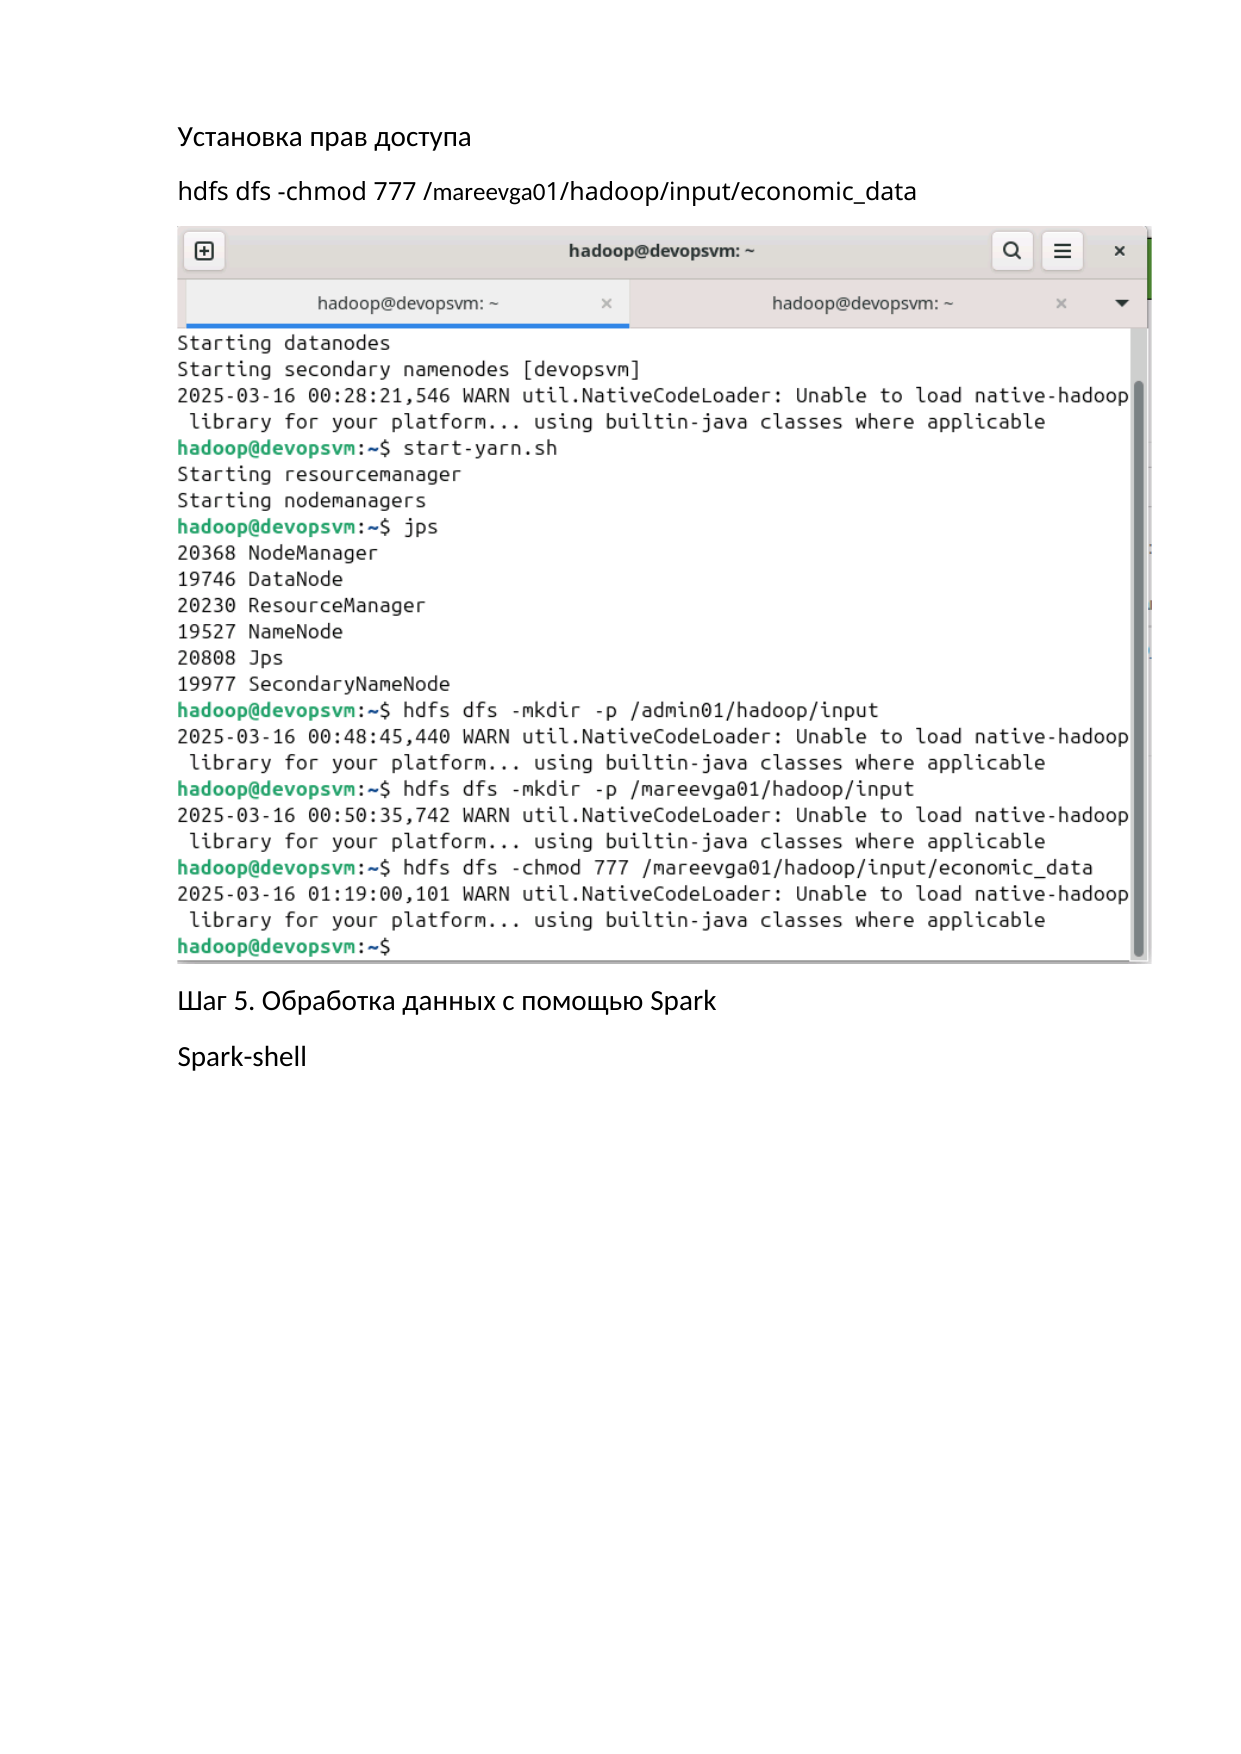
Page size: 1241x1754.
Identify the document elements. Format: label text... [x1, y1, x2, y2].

picture [177, 226, 1152, 964]
text hdfs dfs -chmod 777 /mareevga01/hadoop/input/economic_data [177, 173, 1152, 207]
text Spark-shell [177, 1038, 1152, 1073]
text Установка прав доступа [177, 118, 1152, 154]
text Шаг 5. Обработка данных с помощью Spark [177, 982, 1152, 1018]
